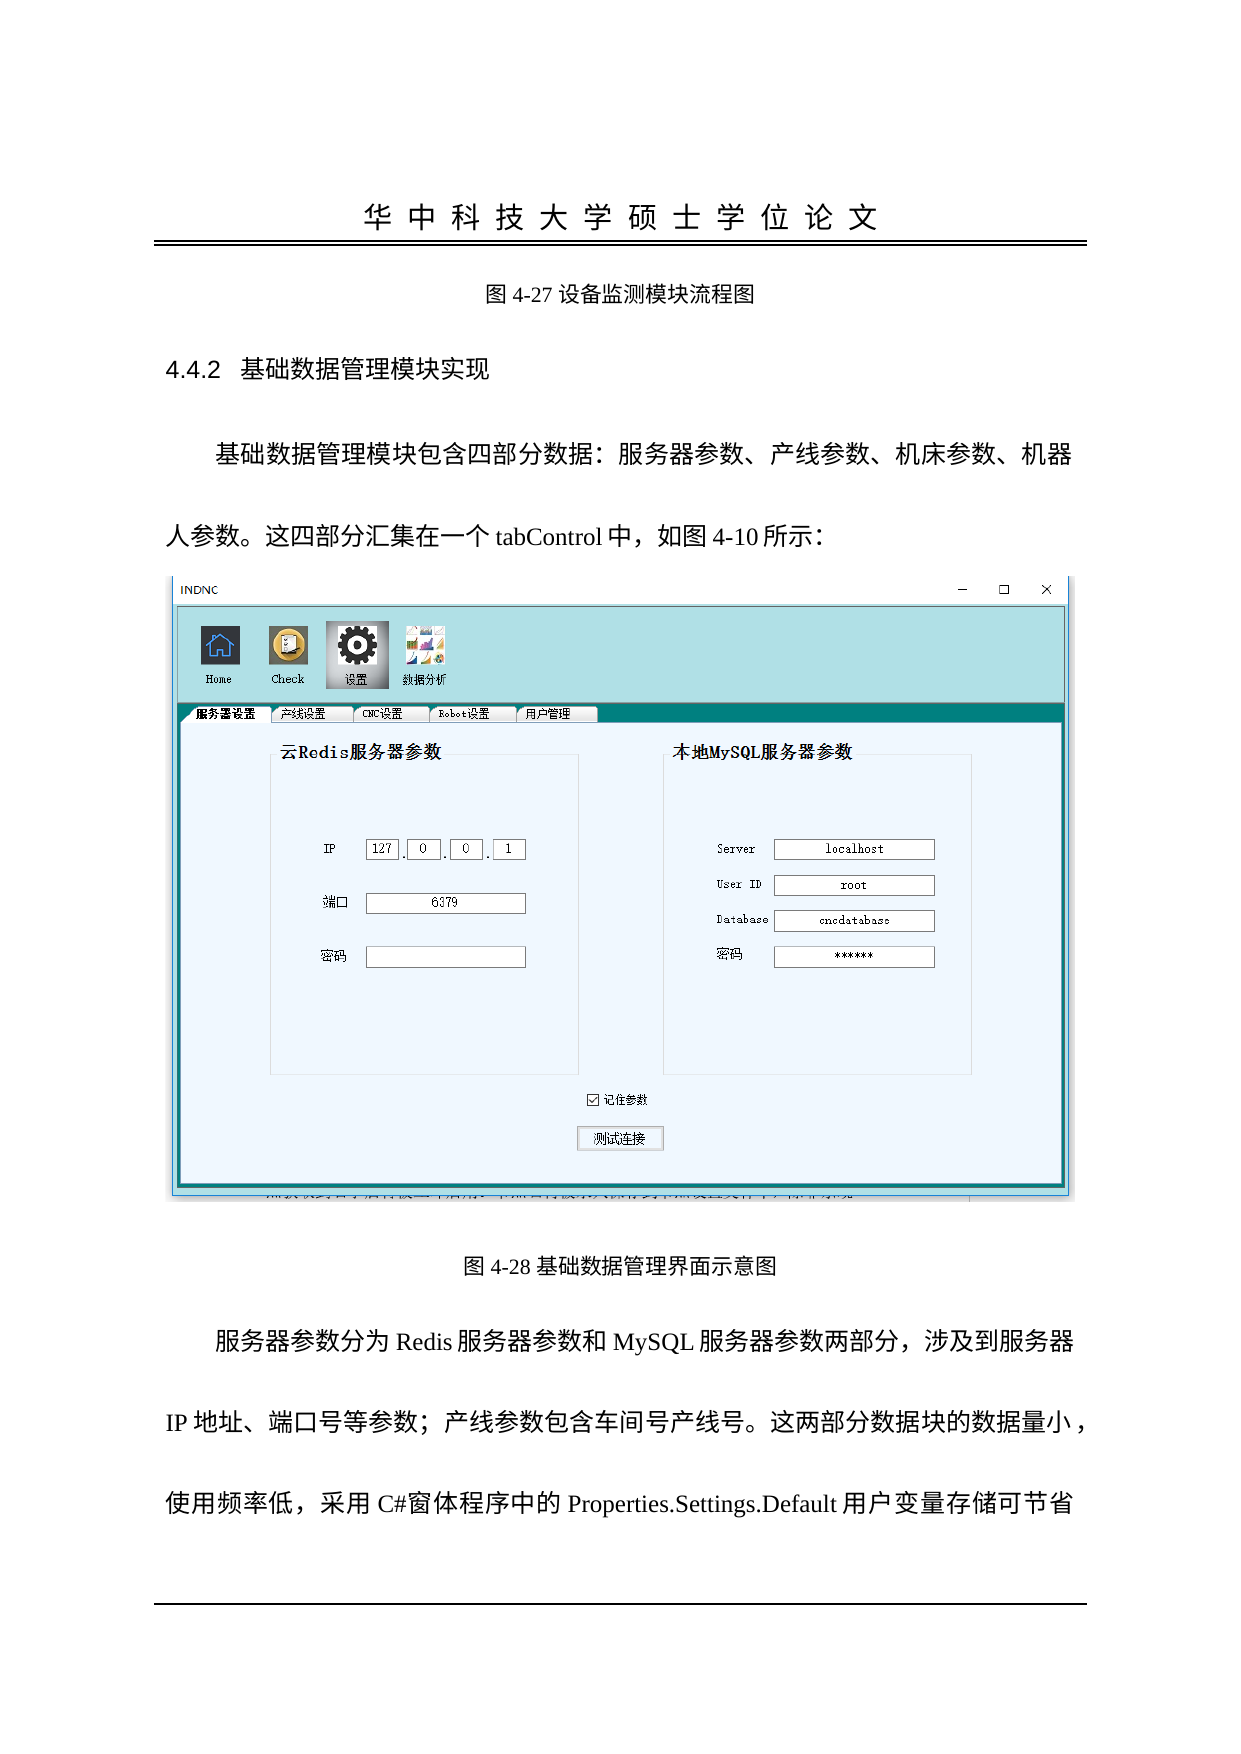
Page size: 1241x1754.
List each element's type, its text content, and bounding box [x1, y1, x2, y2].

text 基础数据管理模块包含四部分数据：服务器参数、产线参数、机床参数、机器人参数。这四部分汇集在一个tabControl中，如图4-10所示： [165, 421, 1075, 567]
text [165, 1307, 1075, 1534]
subtitle 基础数据管理模块实现 [165, 335, 1075, 400]
picture [165, 576, 1075, 1202]
